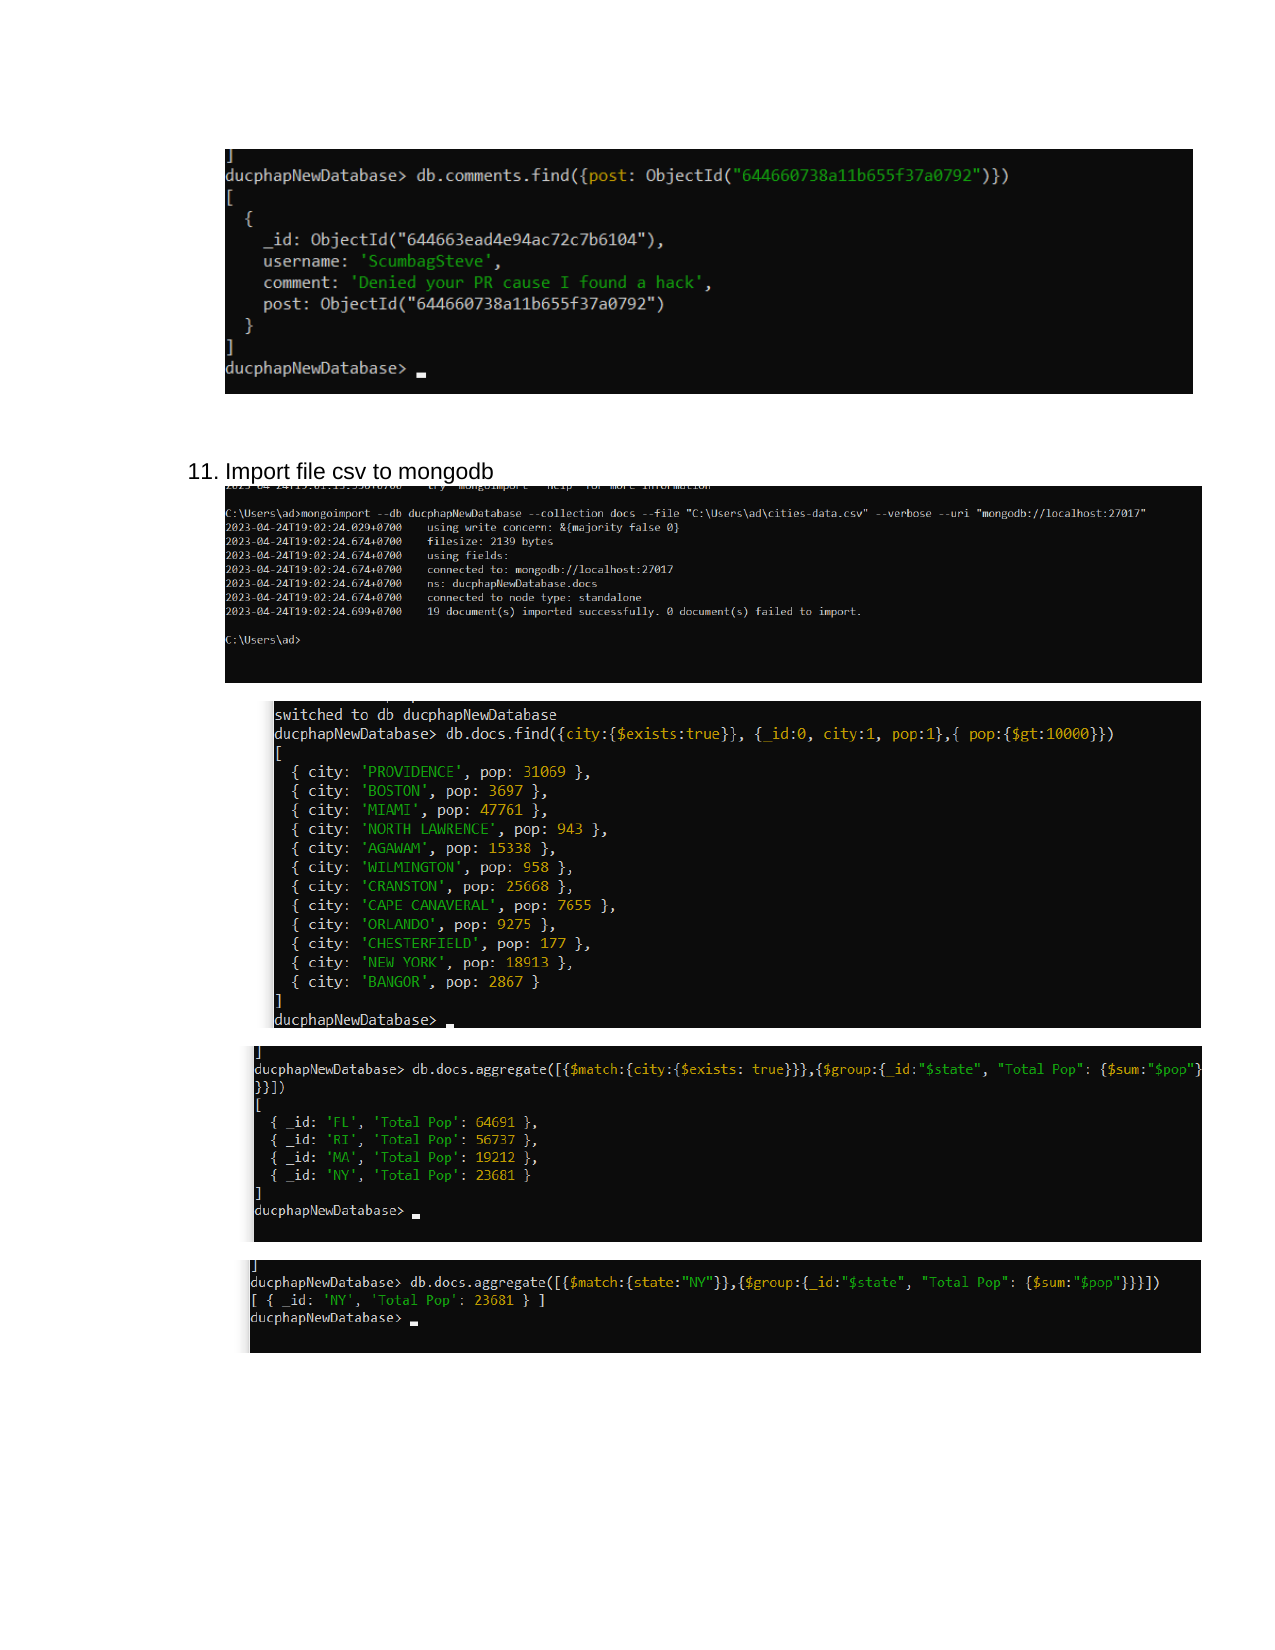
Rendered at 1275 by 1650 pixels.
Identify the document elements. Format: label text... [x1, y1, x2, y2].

picture [225, 486, 1202, 683]
picture [225, 701, 1201, 1028]
picture [225, 1046, 1202, 1242]
picture [225, 149, 1193, 394]
picture [225, 1260, 1201, 1353]
